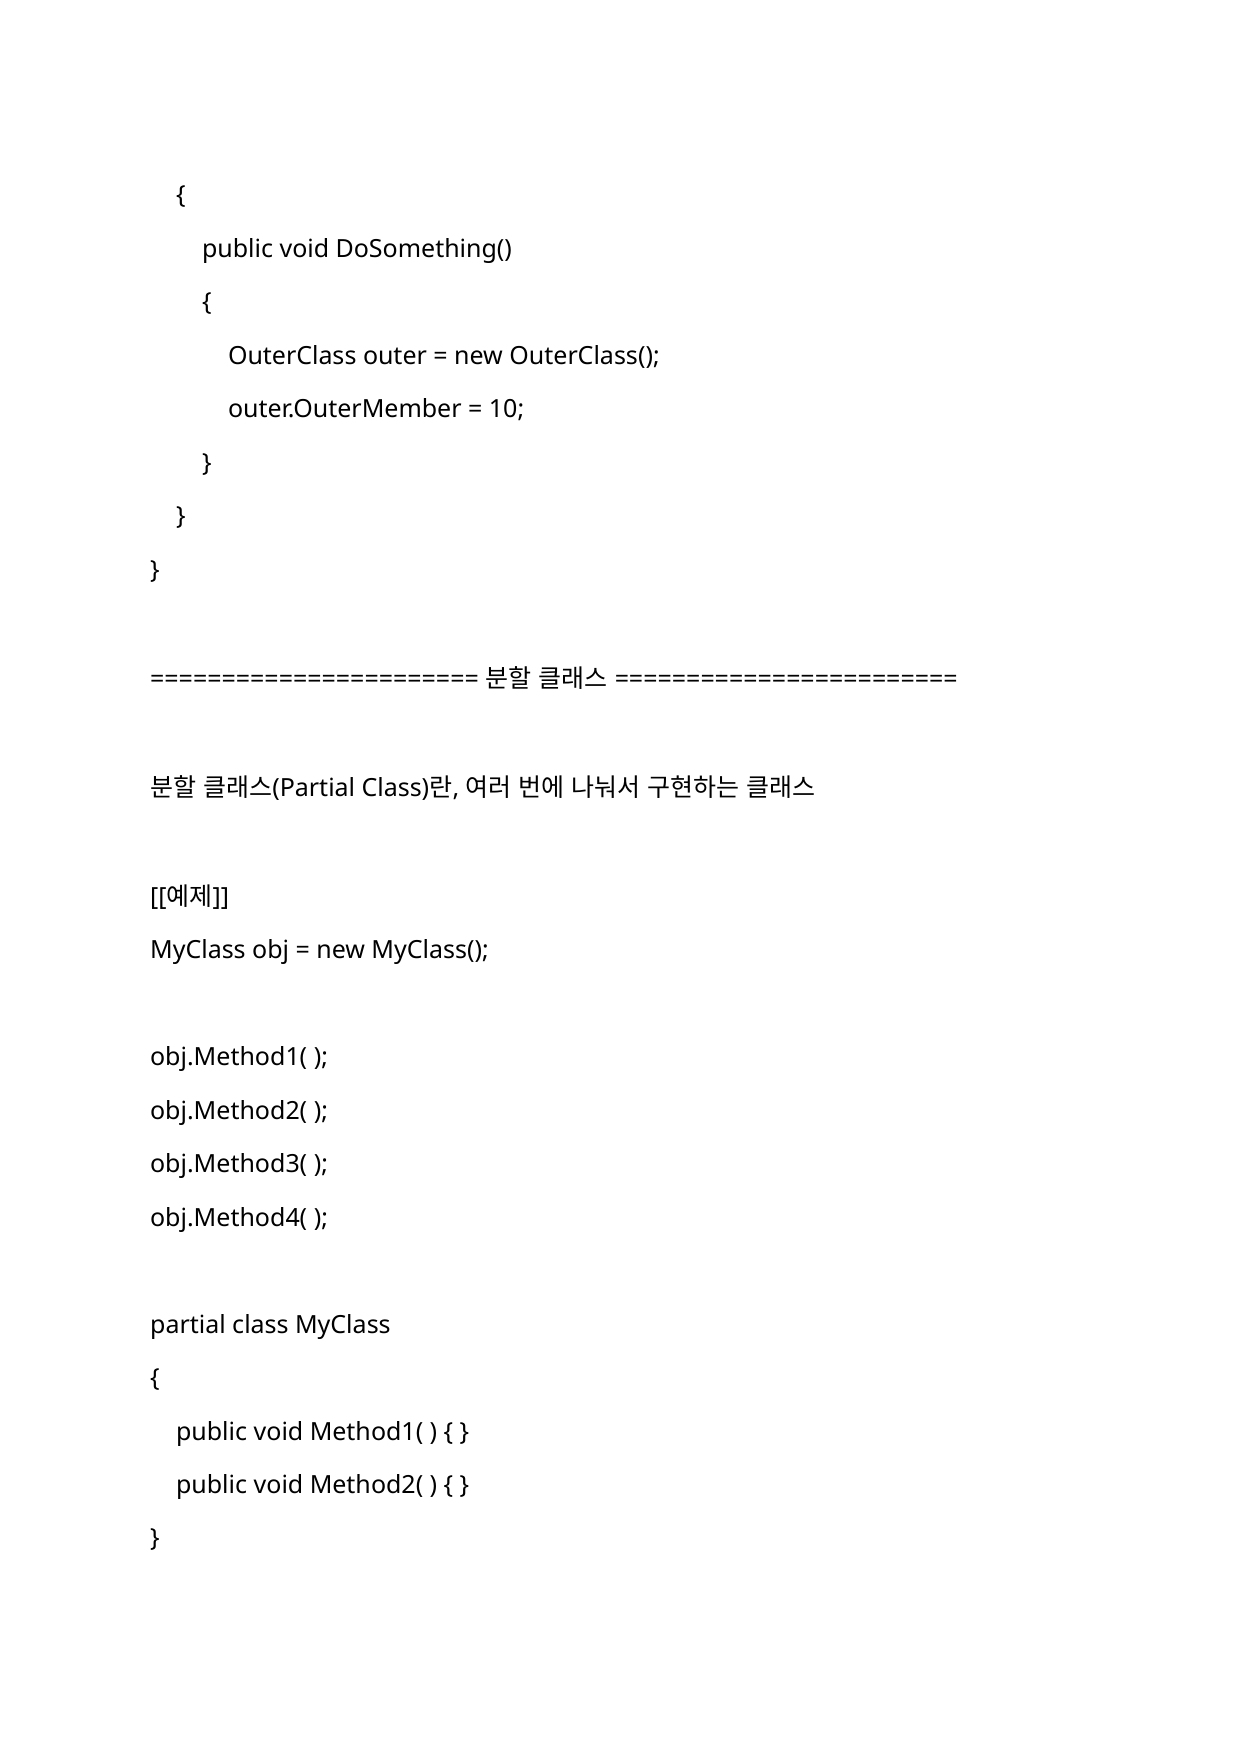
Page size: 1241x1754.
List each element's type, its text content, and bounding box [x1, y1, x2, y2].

text obj.Method4( ); [150, 1199, 1090, 1233]
text public void Method1( ) { } [150, 1413, 1090, 1447]
text { [150, 1360, 1090, 1394]
text public void Method2( ) { } [150, 1467, 1090, 1501]
text ======================= 분할 클래스 ======================== [150, 658, 1090, 694]
text 분할 클래스(Partial Class)란, 여러 번에 나눠서 구현하는 클래스 [150, 767, 1090, 803]
text { [150, 284, 1090, 318]
text OuterClass outer = new OuterClass(); [150, 337, 1090, 372]
text } [150, 551, 1090, 585]
text } [150, 1520, 1090, 1554]
text partial class MyClass [150, 1306, 1090, 1340]
text { [150, 177, 1090, 211]
text obj.Method1( ); [150, 1039, 1090, 1073]
text outer.OuterMember = 10; [150, 391, 1090, 425]
text } [150, 444, 1090, 478]
text obj.Method3( ); [150, 1146, 1090, 1180]
text [[예제]] [150, 876, 1090, 913]
text obj.Method2( ); [150, 1092, 1090, 1127]
text public void DoSomething() [150, 231, 1090, 265]
text } [150, 498, 1090, 532]
text MyClass obj = new MyClass(); [150, 932, 1090, 966]
